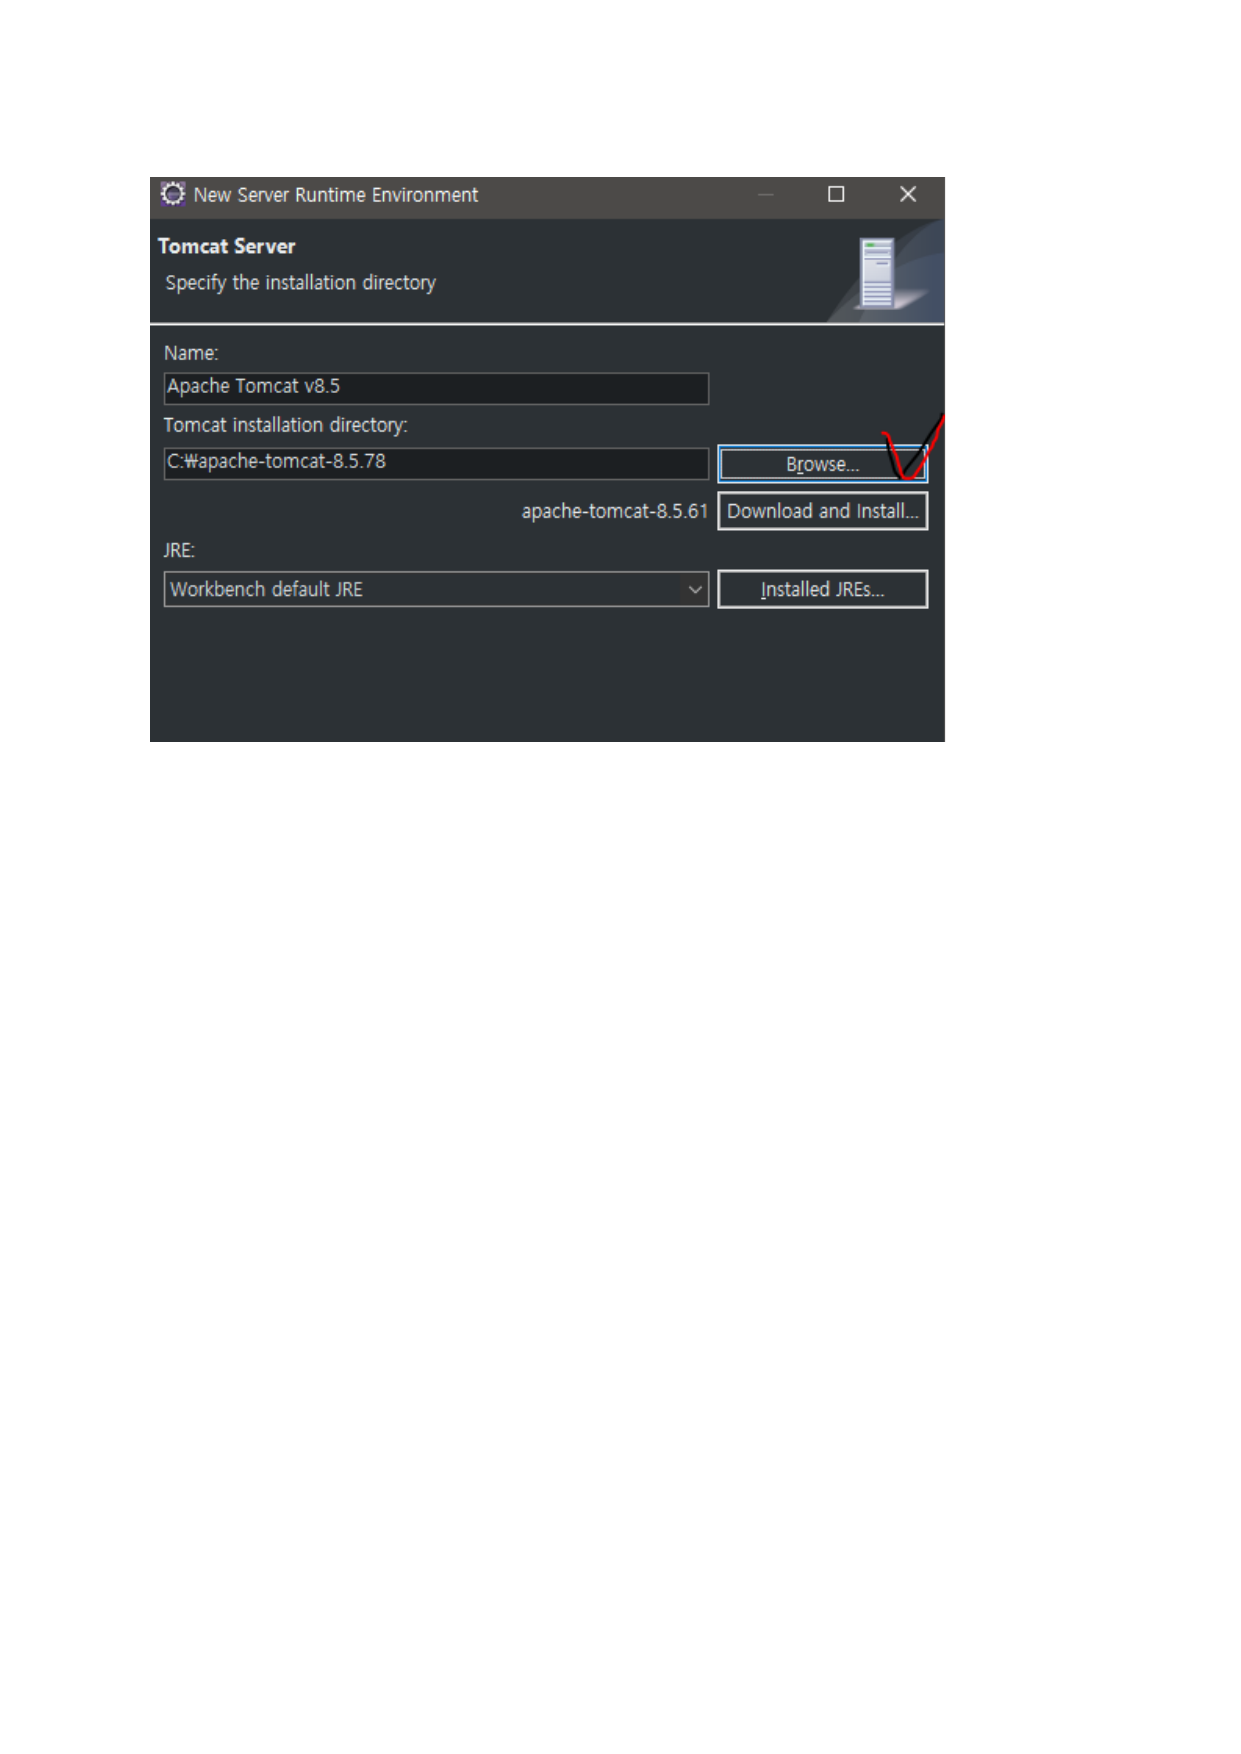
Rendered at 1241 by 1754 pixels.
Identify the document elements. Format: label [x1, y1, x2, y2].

picture [150, 177, 946, 742]
